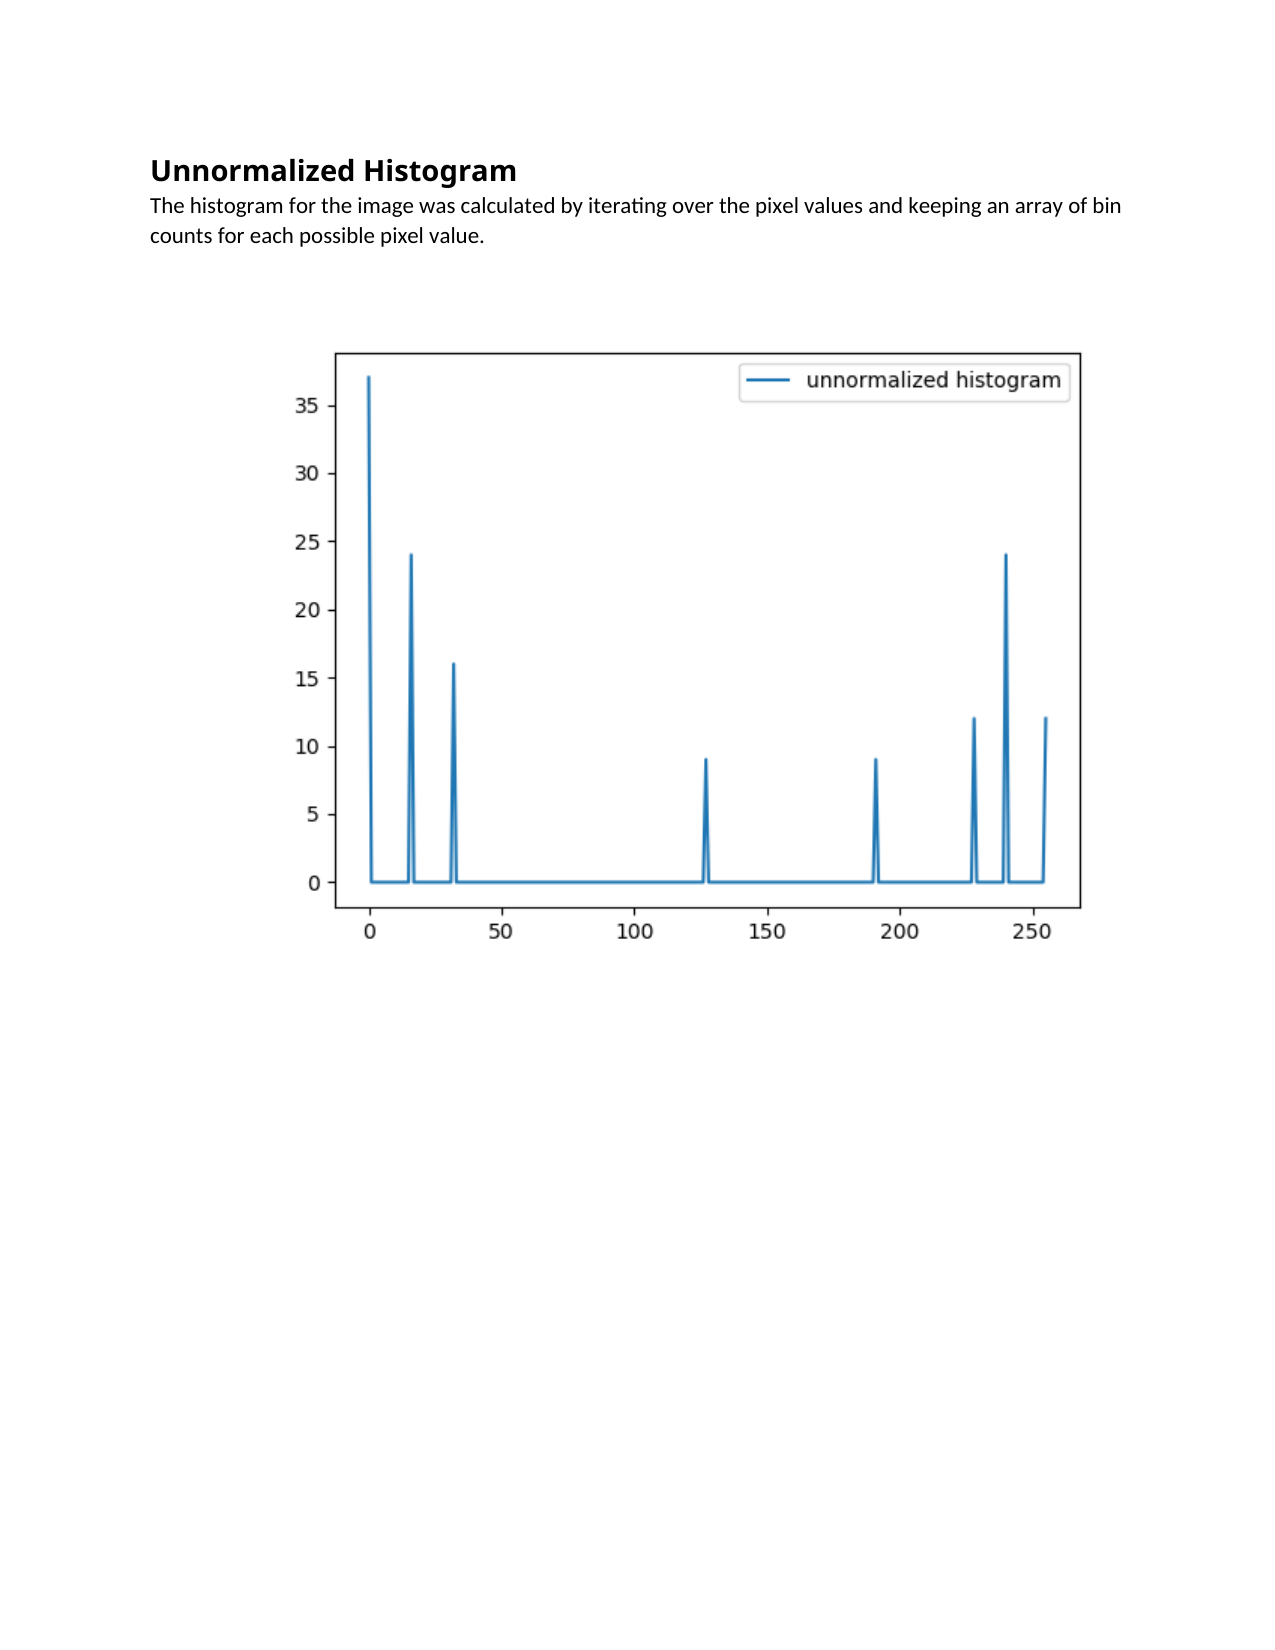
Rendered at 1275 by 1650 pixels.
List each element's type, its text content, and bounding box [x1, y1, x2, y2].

picture [215, 267, 1176, 987]
text The histogram for the image was calculated by iterating over the pixel values and keeping an array of bin counts for each possible pixel value. [150, 192, 1125, 249]
subtitle Unnormalized Histogram [150, 150, 1125, 190]
